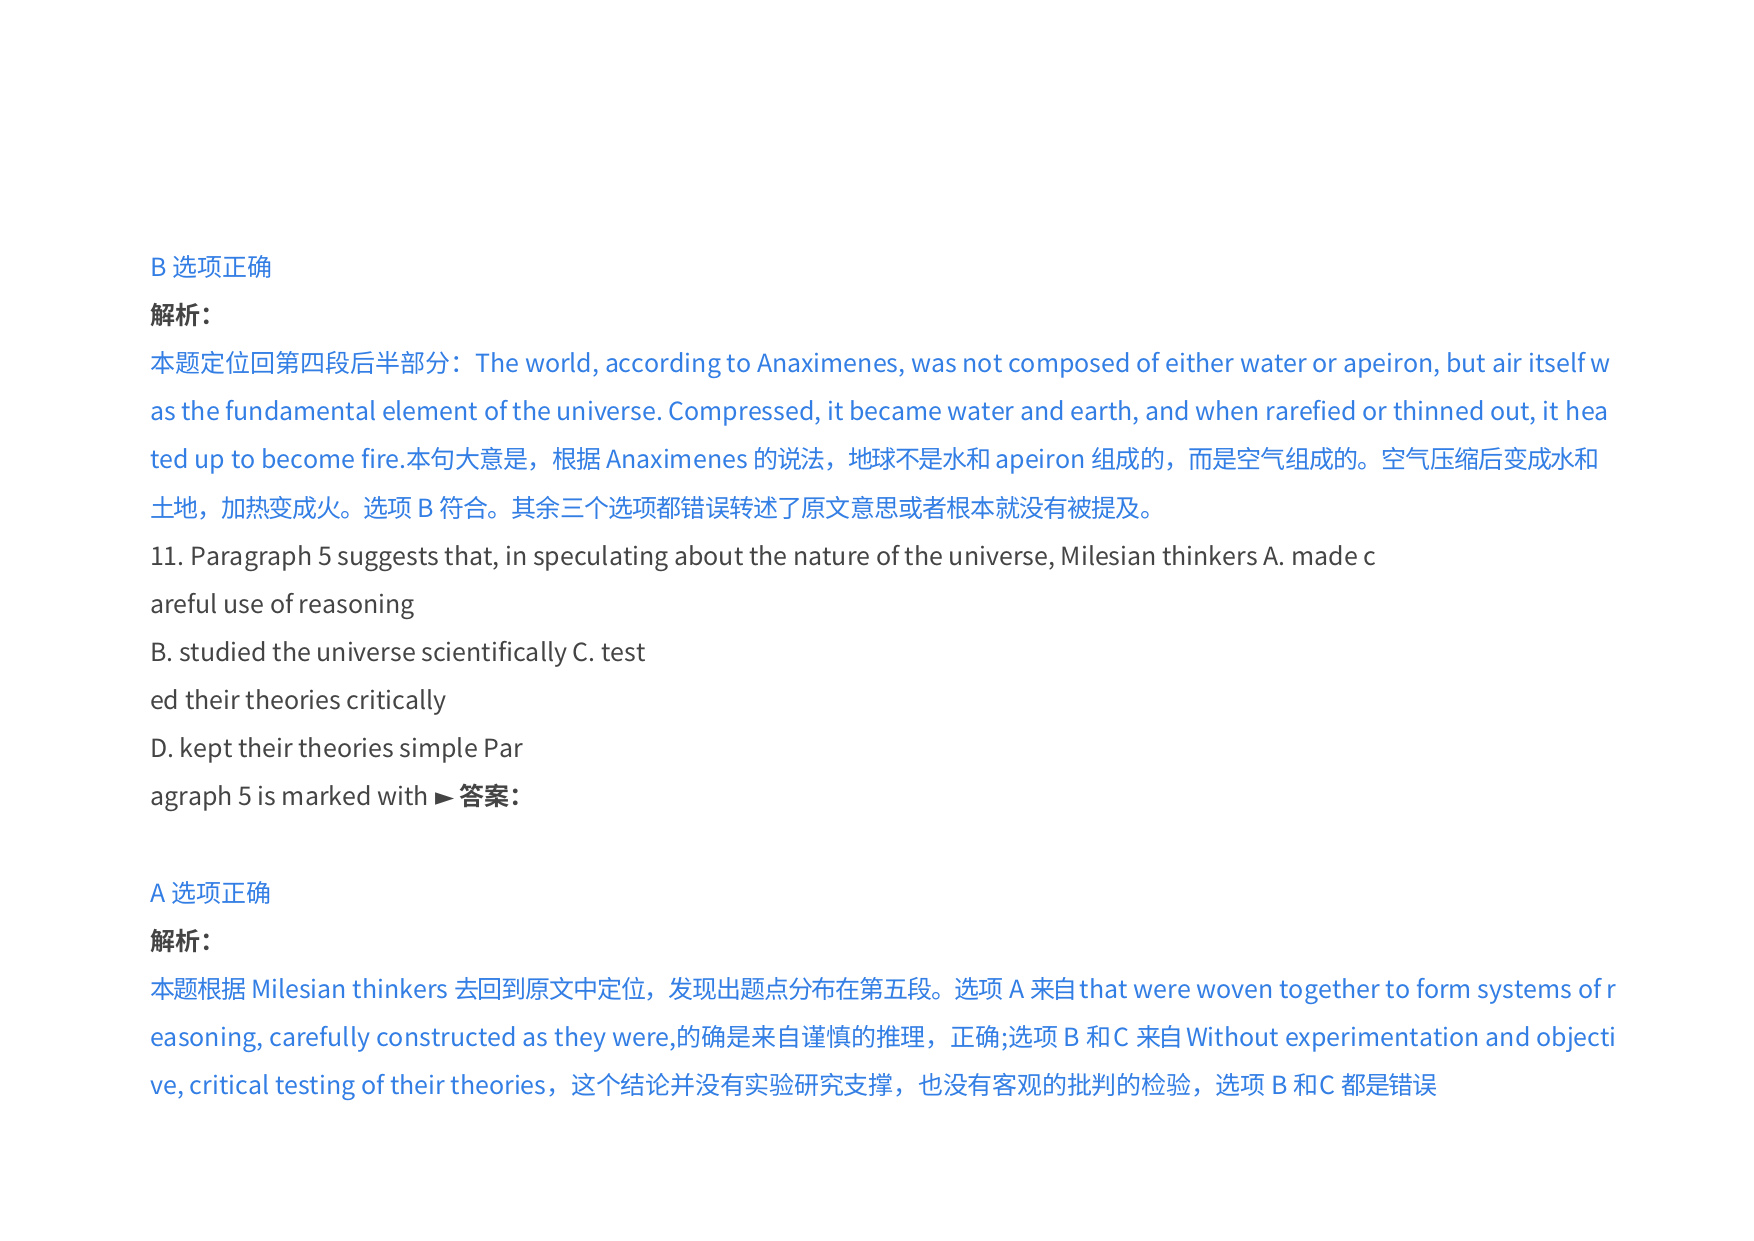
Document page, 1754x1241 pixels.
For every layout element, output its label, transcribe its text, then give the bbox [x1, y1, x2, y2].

text B. studied the universe scientifically C. tested their theories critically [150, 632, 648, 717]
text A 选项正确解析： [150, 873, 281, 957]
text 11. Paragraph 5 suggests that, in speculating about the nature of the universe, Milesian thinkers A. made careful use of reasoning [150, 536, 1385, 621]
text 本题定位回第四段后半部分：The world, according to Anaximenes, was not composed of either water or apeiron, but air itself was the fundamental element of the universe. Compressed, it became water and earth, and when rarefied or thinned out, it heated up to become fire.本句大意是，根据 Anaximenes 的说法，地球不是水和 apeiron 组成的，而是空气组成的。空气压缩后变成水和土地，加热变成火。选项 B 符合。其余三个选项都错误转述了原文意思或者根本就没有被提及。 [150, 344, 1617, 524]
text 本题根据 Milesian thinkers 去回到原文中定位，发现出题点分布在第五段。选项 A 来自 that were woven together to form systems of reasoning, carefully constructed as they were,的确是来自谨慎的推理，正确;选项 B 和 C 来自 Without experimentation and objective, critical testing of their theories，这个结论并没有实验研究支撑，也没有客观的批判的检验，选项 B 和 C 都是错误 [150, 969, 1617, 1102]
text B 选项正确解析： [150, 247, 281, 332]
text D. kept their theories simple Paragraph 5 is marked with ► 答案： [150, 729, 525, 861]
